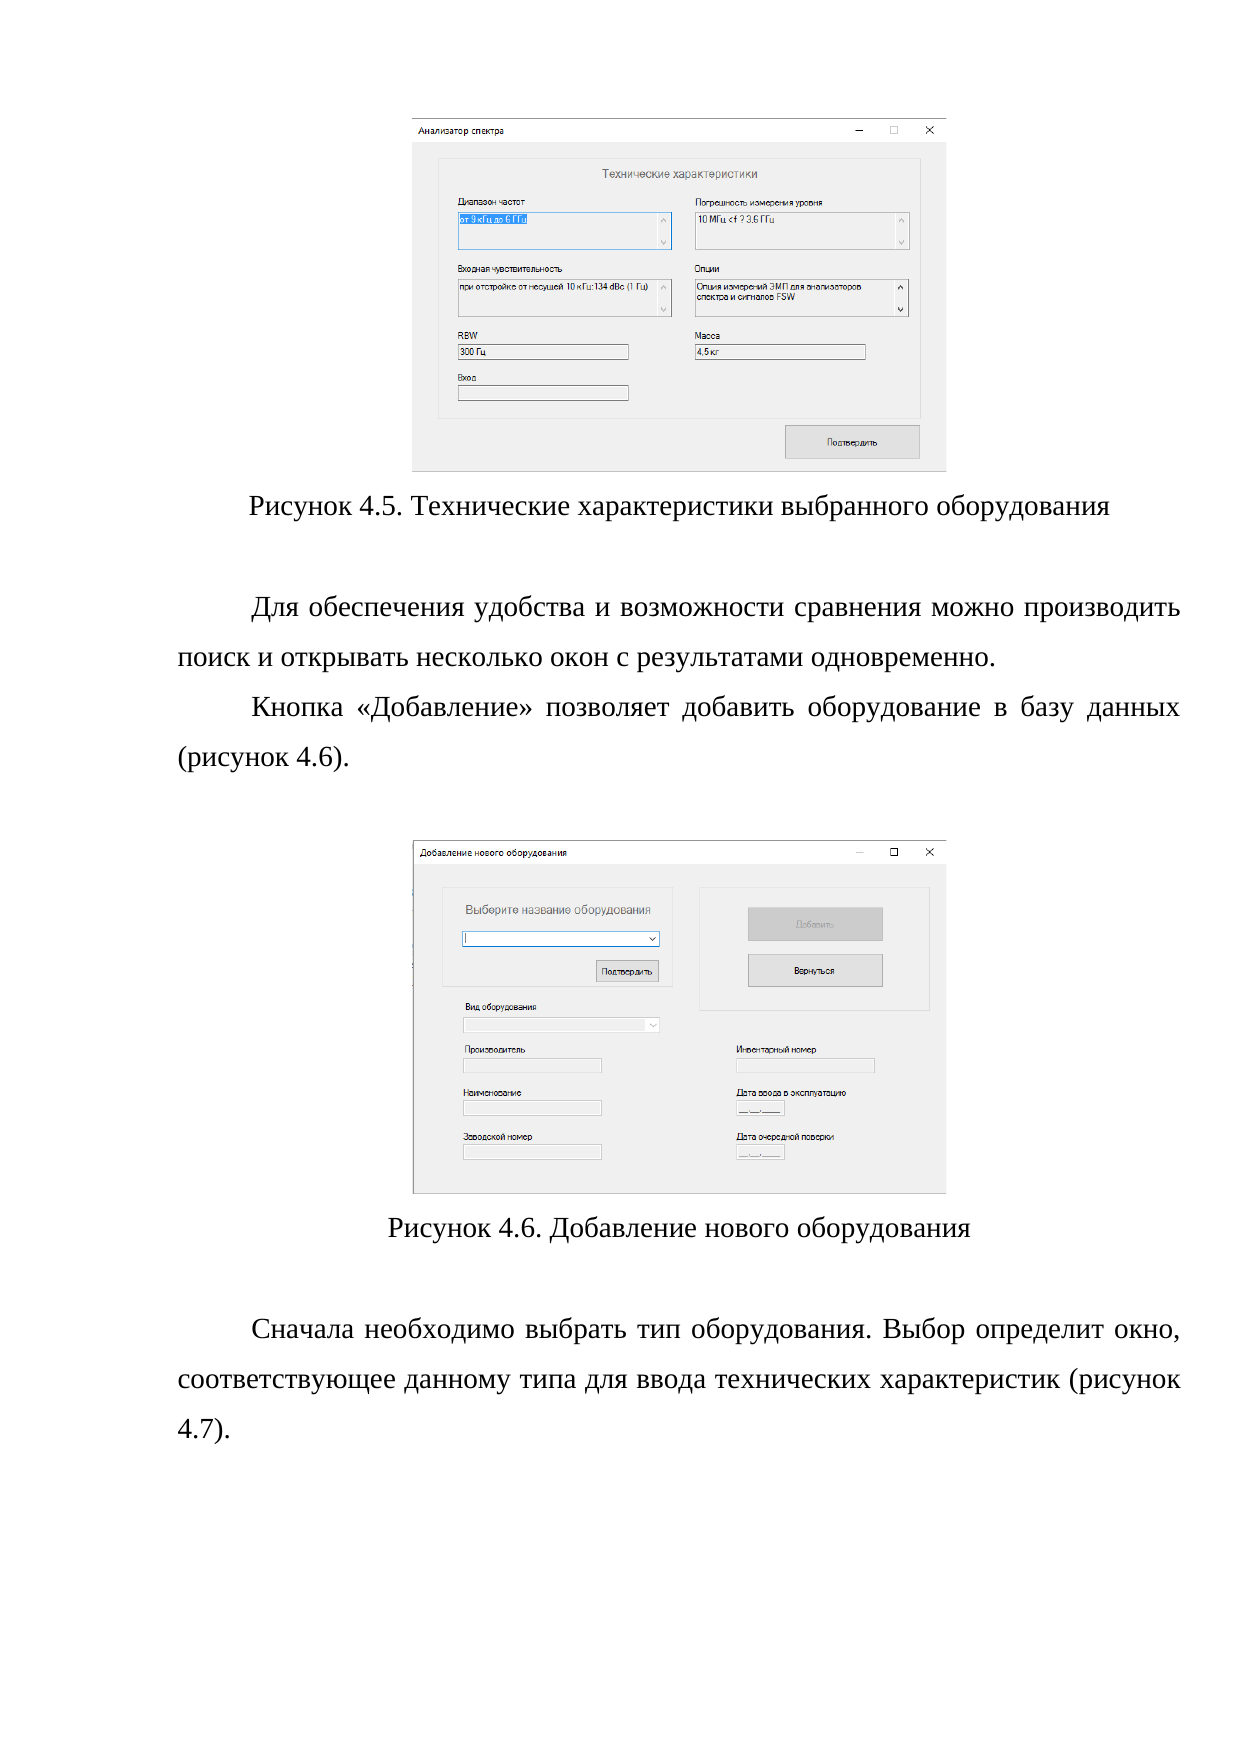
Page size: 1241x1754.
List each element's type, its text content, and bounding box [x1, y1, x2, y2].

text Рисунок 4.6. Добавление нового оборудования [177, 1210, 1181, 1244]
picture [412, 118, 947, 472]
picture [412, 840, 947, 1194]
text Кнопка «Добавление» позволяет добавить оборудование в базу данных (рисунок 4.6). [177, 689, 1181, 773]
text Для обеспечения удобства и возможности сравнения можно производить поиск и открывать несколько окон с результатами одновременно. [177, 589, 1181, 672]
text Сначала необходимо выбрать тип оборудования. Выбор определит окно, соответствующее данному типа для ввода технических характеристик (рисунок 4.7). [177, 1311, 1181, 1445]
text Рисунок 4.5. Технические характеристики выбранного оборудования [177, 488, 1181, 522]
